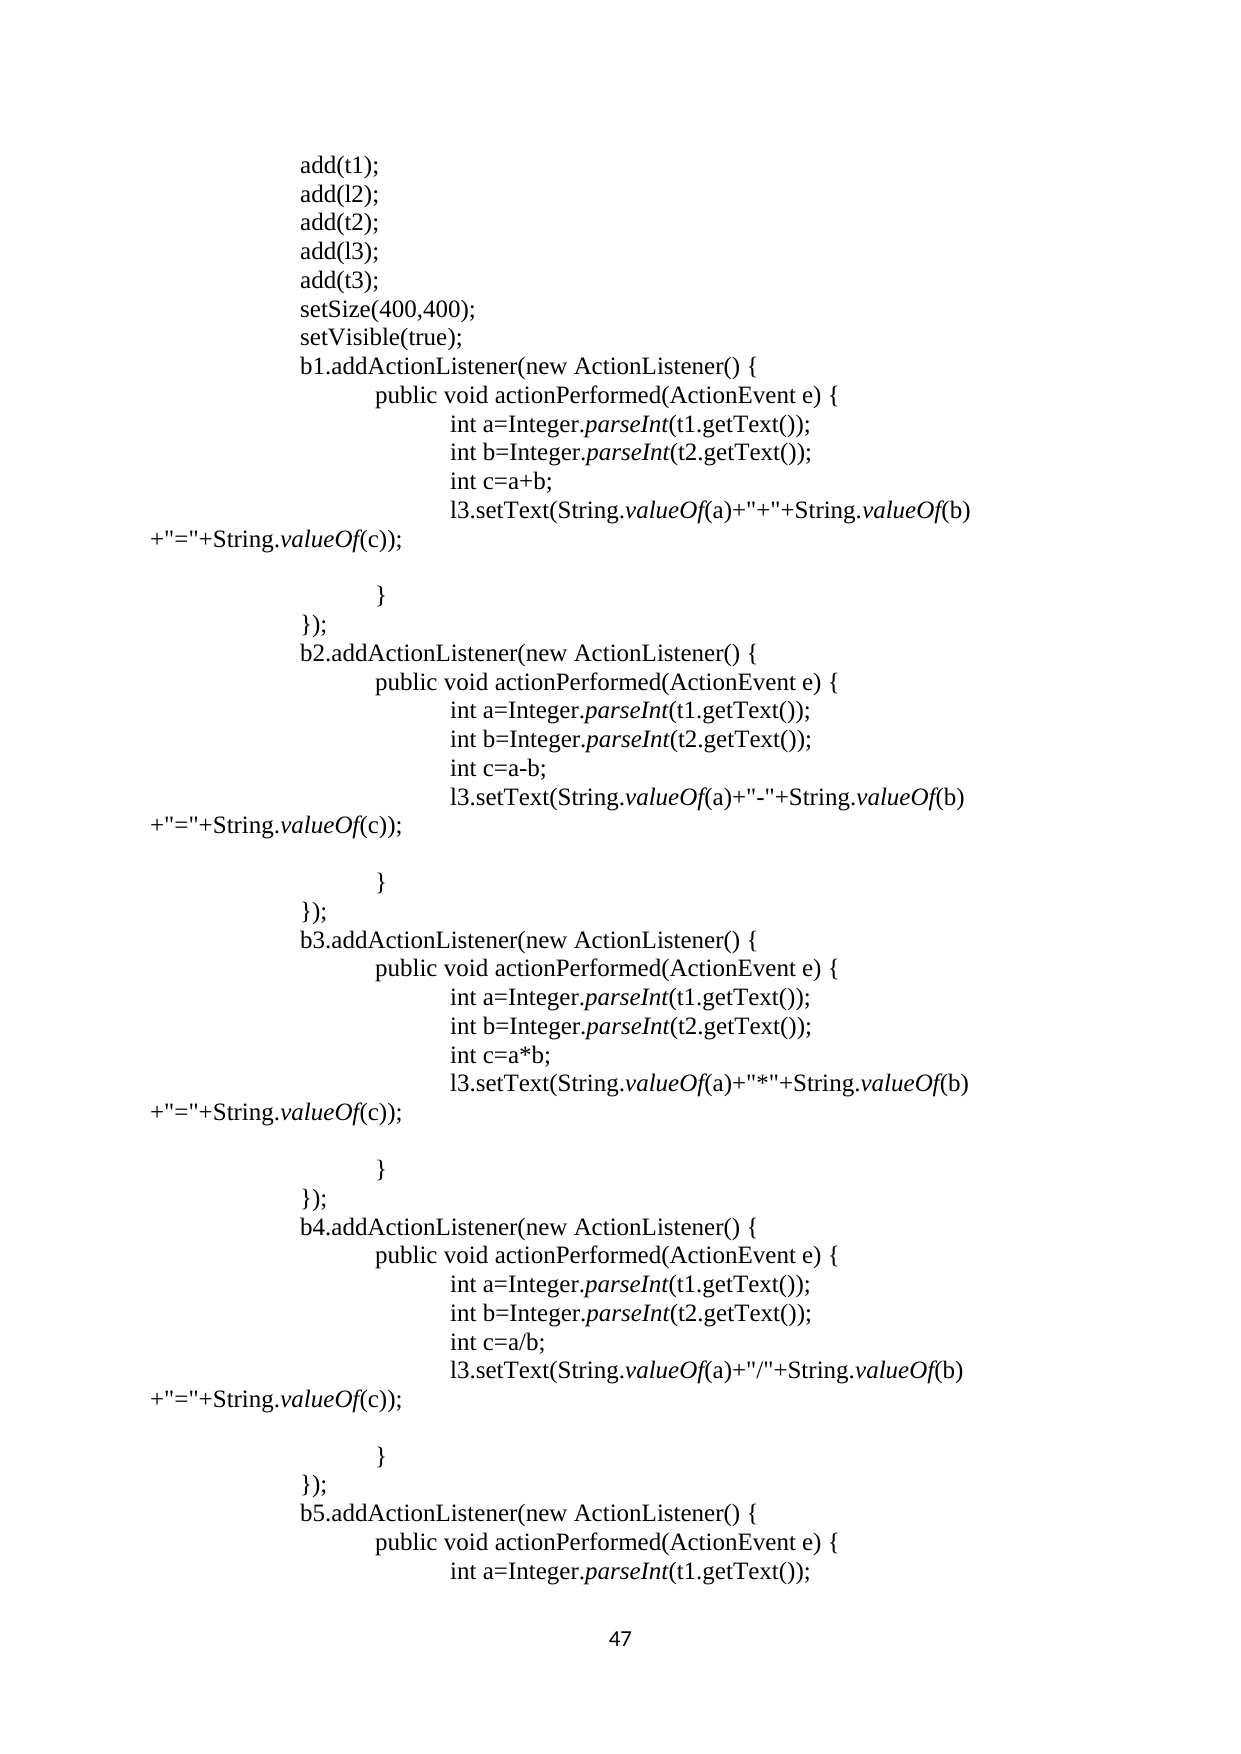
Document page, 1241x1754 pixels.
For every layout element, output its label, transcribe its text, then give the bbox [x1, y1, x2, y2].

text public void actionPerformed(ActionEvent e) { [150, 380, 1090, 409]
text setVisible(true); [150, 322, 1090, 351]
text } [150, 1154, 1090, 1183]
text int c=a/b; [150, 1327, 1090, 1355]
text int a=Integer.parseInt(t1.getText()); [150, 1269, 1090, 1298]
text }); [150, 1469, 1090, 1498]
text add(t1); [150, 150, 1090, 179]
text } [150, 867, 1090, 896]
text int a=Integer.parseInt(t1.getText()); [150, 409, 1090, 437]
text public void actionPerformed(ActionEvent e) { [150, 1527, 1090, 1556]
text public void actionPerformed(ActionEvent e) { [150, 953, 1090, 982]
text l3.setText(String.valueOf(a)+"+"+String.valueOf(b)+"="+String.valueOf(c)); [150, 495, 1090, 552]
text int c=a-b; [150, 753, 1090, 782]
text int c=a+b; [150, 466, 1090, 495]
text add(l3); [150, 236, 1090, 265]
text }); [150, 1183, 1090, 1212]
text add(l2); [150, 179, 1090, 207]
text b4.addActionListener(new ActionListener() { [150, 1212, 1090, 1240]
text b2.addActionListener(new ActionListener() { [150, 638, 1090, 667]
text l3.setText(String.valueOf(a)+"*"+String.valueOf(b)+"="+String.valueOf(c)); [150, 1068, 1090, 1126]
text int b=Integer.parseInt(t2.getText()); [150, 1011, 1090, 1040]
text int b=Integer.parseInt(t2.getText()); [150, 724, 1090, 753]
text add(t2); [150, 207, 1090, 236]
text public void actionPerformed(ActionEvent e) { [150, 1240, 1090, 1269]
text } [150, 581, 1090, 609]
text int a=Integer.parseInt(t1.getText()); [150, 982, 1090, 1011]
text } [150, 1441, 1090, 1469]
text l3.setText(String.valueOf(a)+"-"+String.valueOf(b)+"="+String.valueOf(c)); [150, 782, 1090, 839]
text b5.addActionListener(new ActionListener() { [150, 1498, 1090, 1527]
text setSize(400,400); [150, 294, 1090, 322]
text int c=a*b; [150, 1040, 1090, 1068]
text int a=Integer.parseInt(t1.getText()); [150, 1556, 1090, 1584]
text }); [150, 896, 1090, 925]
text b3.addActionListener(new ActionListener() { [150, 925, 1090, 953]
text int b=Integer.parseInt(t2.getText()); [150, 437, 1090, 466]
text }); [150, 609, 1090, 638]
text b1.addActionListener(new ActionListener() { [150, 351, 1090, 380]
text int b=Integer.parseInt(t2.getText()); [150, 1298, 1090, 1327]
text add(t3); [150, 265, 1090, 294]
text l3.setText(String.valueOf(a)+"/"+String.valueOf(b)+"="+String.valueOf(c)); [150, 1355, 1090, 1413]
text public void actionPerformed(ActionEvent e) { [150, 667, 1090, 696]
text int a=Integer.parseInt(t1.getText()); [150, 696, 1090, 724]
